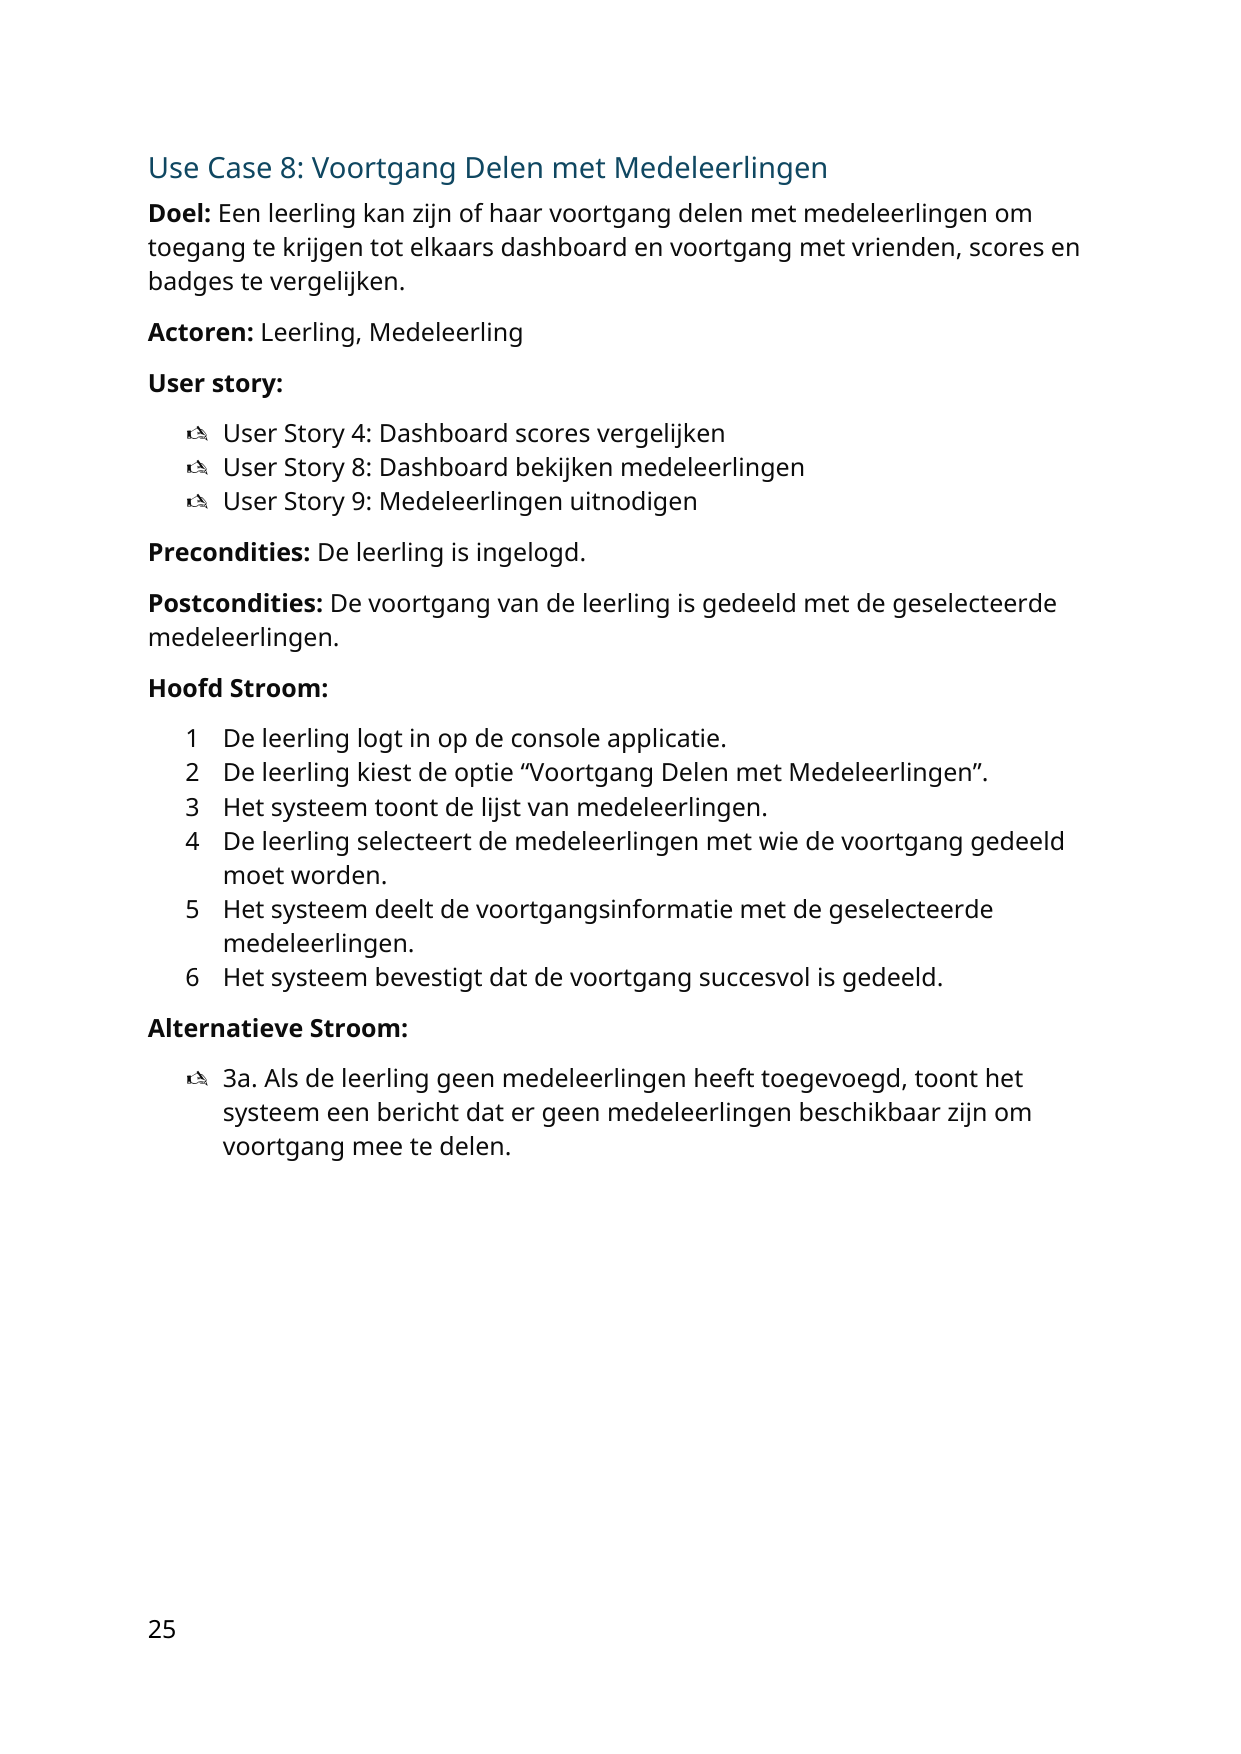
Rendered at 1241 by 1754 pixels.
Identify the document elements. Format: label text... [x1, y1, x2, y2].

list User Story 4: Dashboard scores vergelijken [185, 416, 1093, 450]
list De leerling kiest de optie “Voortgang Delen met Medeleerlingen”. [185, 755, 1093, 789]
text Hoofd Stroom: [148, 670, 1093, 704]
list User Story 8: Dashboard bekijken medeleerlingen [185, 450, 1093, 484]
text Doel: Een leerling kan zijn of haar voortgang delen met medeleerlingen om toegang te krijgen tot elkaars dashboard en voortgang met vrienden, scores en badges te vergelijken. [148, 196, 1093, 298]
list De leerling logt in op de console applicatie. [185, 721, 1093, 755]
list 3a. Als de leerling geen medeleerlingen heeft toegevoegd, toont het systeem een bericht dat er geen medeleerlingen beschikbaar zijn om voortgang mee te delen. [185, 1061, 1093, 1163]
text Alternatieve Stroom: [148, 1010, 1093, 1044]
text User story: [148, 365, 1093, 399]
subtitle Use Case 8: Voortgang Delen met Medeleerlingen [148, 148, 1093, 187]
text Precondities: De leerling is ingelogd. [148, 535, 1093, 569]
list Het systeem toont de lijst van medeleerlingen. [185, 789, 1093, 823]
list Het systeem bevestigt dat de voortgang succesvol is gedeeld. [185, 959, 1093, 993]
list Het systeem deelt de voortgangsinformatie met de geselecteerde medeleerlingen. [185, 891, 1093, 959]
text Actoren: Leerling, Medeleerling [148, 314, 1093, 348]
list User Story 9: Medeleerlingen uitnodigen [185, 484, 1093, 518]
list De leerling selecteert de medeleerlingen met wie de voortgang gedeeld moet worden. [185, 823, 1093, 891]
text Postcondities: De voortgang van de leerling is gedeeld met de geselecteerde medeleerlingen. [148, 586, 1093, 654]
